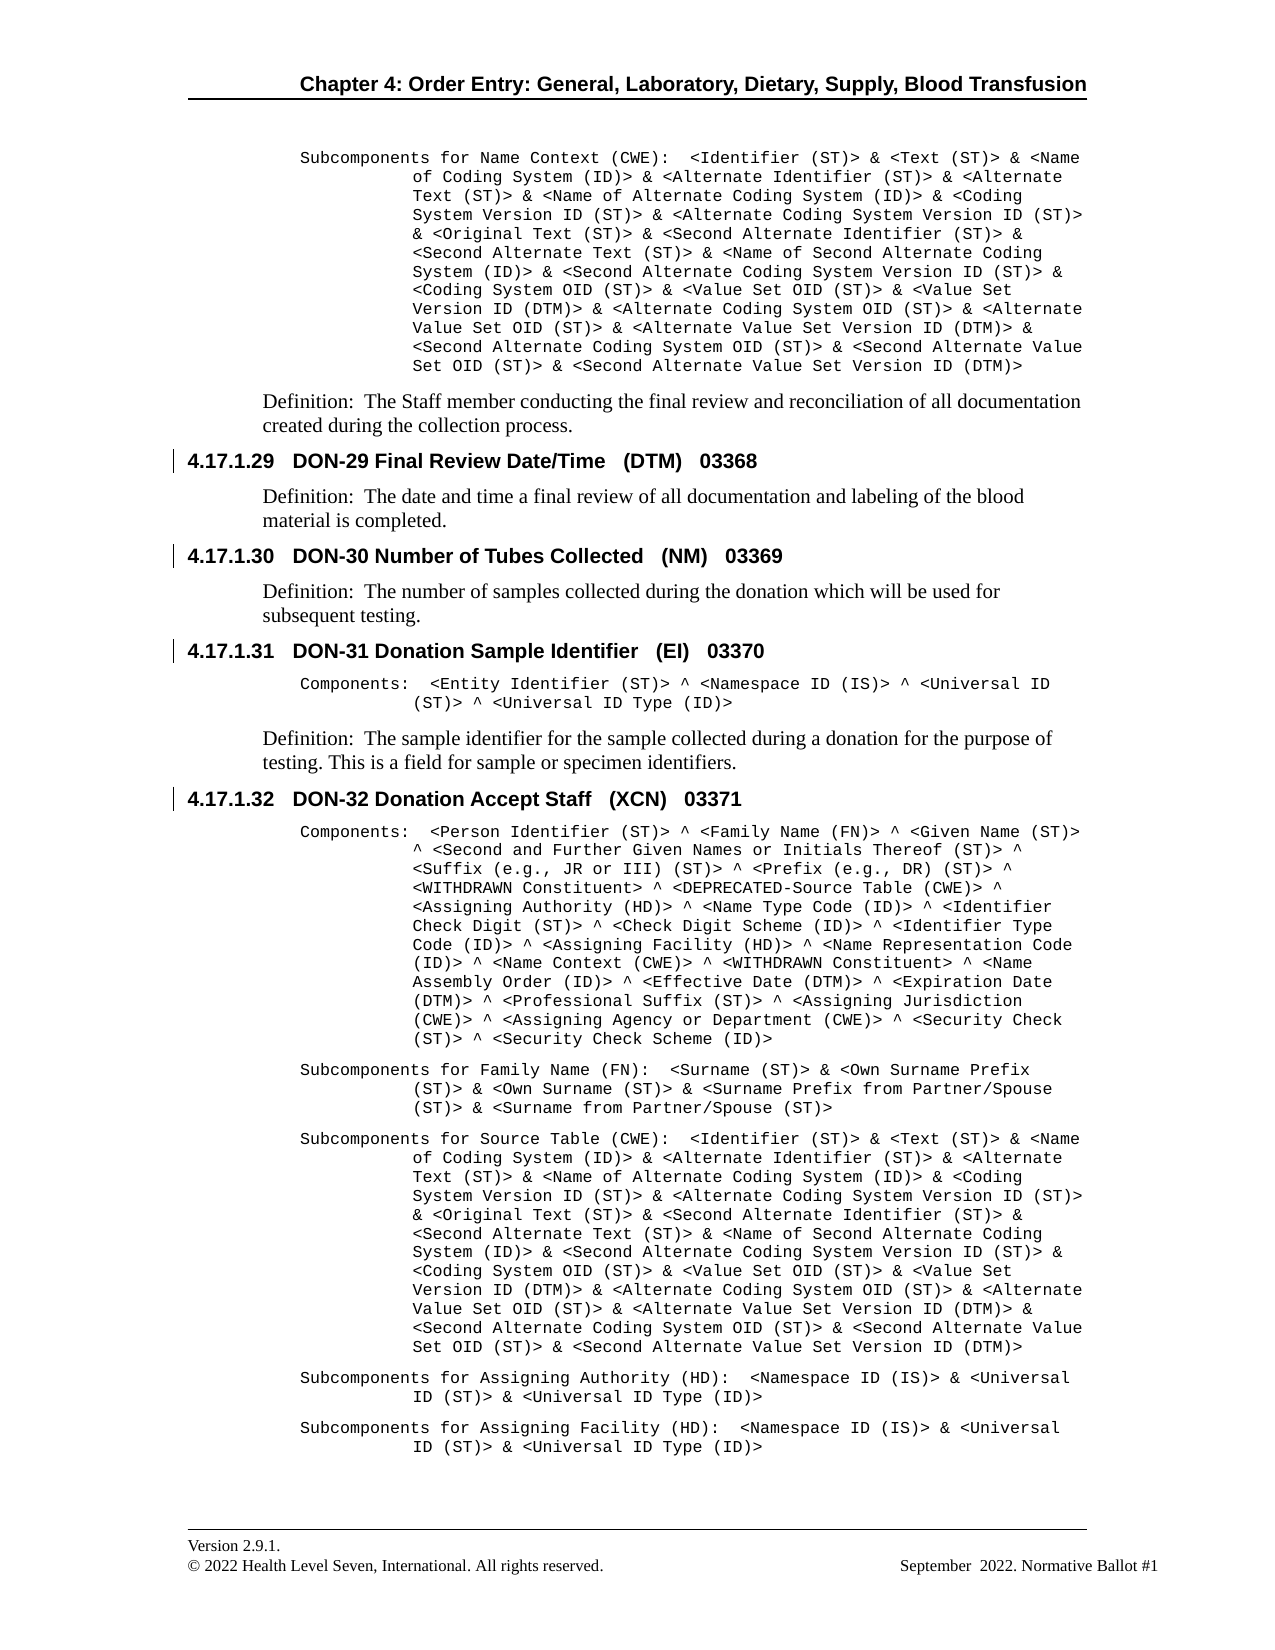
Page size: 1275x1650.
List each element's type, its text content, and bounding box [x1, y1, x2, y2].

subtitle DON-32 Donation Accept Staff (XCN) 03371 [187, 787, 1087, 811]
text Subcomponents for Assigning Authority (HD): <Namespace ID (IS)> & <Universal ID (ST)> & <Universal ID Type (ID)> [300, 1370, 1087, 1407]
text Subcomponents for Assigning Facility (HD): <Namespace ID (IS)> & <Universal ID (ST)> & <Universal ID Type (ID)> [300, 1420, 1087, 1458]
subtitle DON-31 Donation Sample Identifier (EI) 03370 [187, 639, 1087, 663]
text Definition: The sample identifier for the sample collected during a donation for the purpose of testing. This is a field for sample or specimen identifiers. [262, 726, 1087, 774]
text Subcomponents for Family Name (FN): <Surname (ST)> & <Own Surname Prefix (ST)> & <Own Surname (ST)> & <Surname Prefix from Partner/Spouse (ST)> & <Surname from Partner/Spouse (ST)> [300, 1062, 1087, 1118]
text Subcomponents for Name Context (CWE): <Identifier (ST)> & <Text (ST)> & <Name of Coding System (ID)> & <Alternate Identifier (ST)> & <Alternate Text (ST)> & <Name of Alternate Coding System (ID)> & <Coding System Version ID (ST)> & <Alternate Coding System Version ID (ST)> & <Original Text (ST)> & <Second Alternate Identifier (ST)> & <Second Alternate Text (ST)> & <Name of Second Alternate Coding System (ID)> & <Second Alternate Coding System Version ID (ST)> & <Coding System OID (ST)> & <Value Set OID (ST)> & <Value Set Version ID (DTM)> & <Alternate Coding System OID (ST)> & <Alternate Value Set OID (ST)> & <Alternate Value Set Version ID (DTM)> & <Second Alternate Coding System OID (ST)> & <Second Alternate Value Set OID (ST)> & <Second Alternate Value Set Version ID (DTM)> [300, 150, 1087, 376]
subtitle DON-29 Final Review Date/Time (DTM) 03368 [187, 449, 1087, 473]
text Components: <Person Identifier (ST)> ^ <Family Name (FN)> ^ <Given Name (ST)> ^ <Second and Further Given Names or Initials Thereof (ST)> ^ <Suffix (e.g., JR or III) (ST)> ^ <Prefix (e.g., DR) (ST)> ^ <WITHDRAWN Constituent> ^ <DEPRECATED-Source Table (CWE)> ^ <Assigning Authority (HD)> ^ <Name Type Code (ID)> ^ <Identifier Check Digit (ST)> ^ <Check Digit Scheme (ID)> ^ <Identifier Type Code (ID)> ^ <Assigning Facility (HD)> ^ <Name Representation Code (ID)> ^ <Name Context (CWE)> ^ <WITHDRAWN Constituent> ^ <Name Assembly Order (ID)> ^ <Effective Date (DTM)> ^ <Expiration Date (DTM)> ^ <Professional Suffix (ST)> ^ <Assigning Jurisdiction (CWE)> ^ <Assigning Agency or Department (CWE)> ^ <Security Check (ST)> ^ <Security Check Scheme (ID)> [300, 823, 1087, 1049]
text Subcomponents for Source Table (CWE): <Identifier (ST)> & <Text (ST)> & <Name of Coding System (ID)> & <Alternate Identifier (ST)> & <Alternate Text (ST)> & <Name of Alternate Coding System (ID)> & <Coding System Version ID (ST)> & <Alternate Coding System Version ID (ST)> & <Original Text (ST)> & <Second Alternate Identifier (ST)> & <Second Alternate Text (ST)> & <Name of Second Alternate Coding System (ID)> & <Second Alternate Coding System Version ID (ST)> & <Coding System OID (ST)> & <Value Set OID (ST)> & <Value Set Version ID (DTM)> & <Alternate Coding System OID (ST)> & <Alternate Value Set OID (ST)> & <Alternate Value Set Version ID (DTM)> & <Second Alternate Coding System OID (ST)> & <Second Alternate Value Set OID (ST)> & <Second Alternate Value Set Version ID (DTM)> [300, 1131, 1087, 1357]
text Definition: The Staff member conducting the final review and reconciliation of all documentation created during the collection process. [262, 389, 1087, 437]
text Definition: The number of samples collected during the donation which will be used for subsequent testing. [262, 579, 1087, 627]
text Components: <Entity Identifier (ST)> ^ <Namespace ID (IS)> ^ <Universal ID (ST)> ^ <Universal ID Type (ID)> [300, 676, 1087, 713]
subtitle DON-30 Number of Tubes Collected (NM) 03369 [187, 544, 1087, 568]
text Definition: The date and time a final review of all documentation and labeling of the blood material is completed. [262, 484, 1087, 532]
